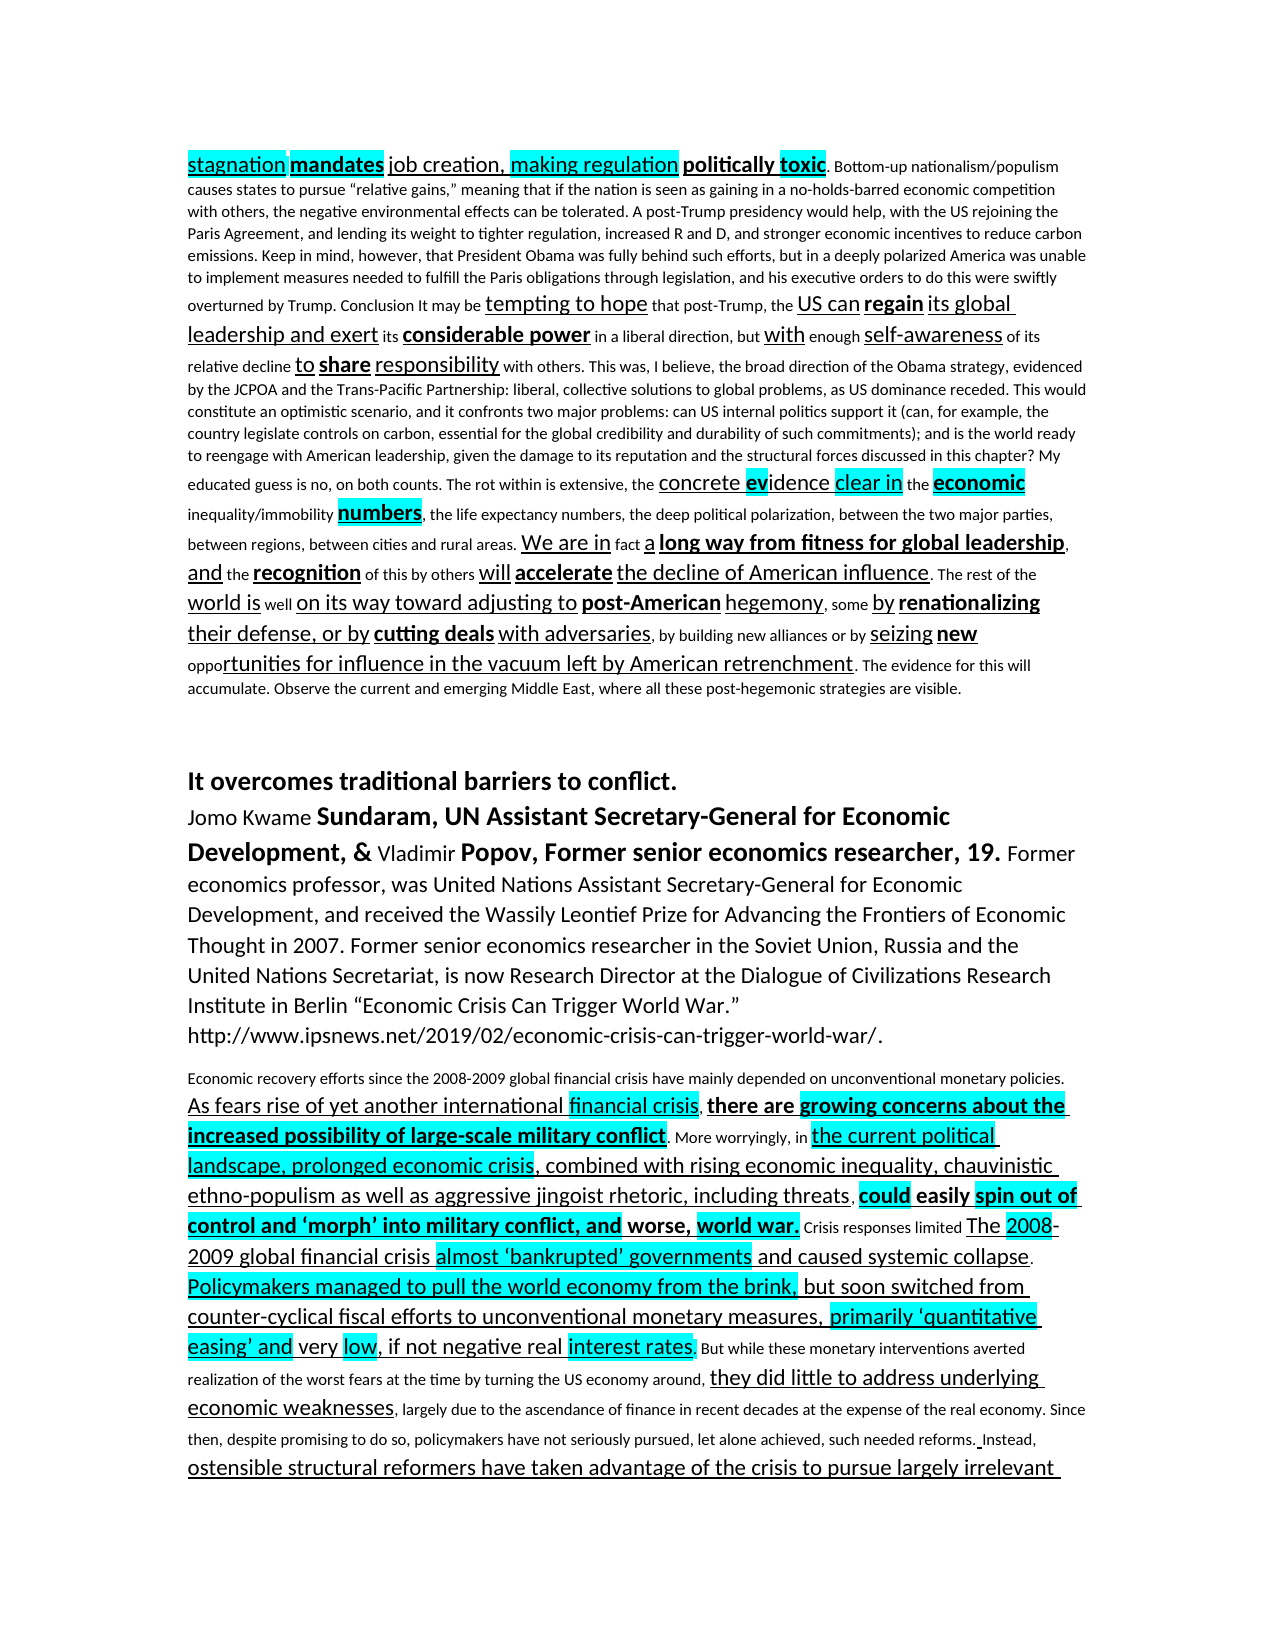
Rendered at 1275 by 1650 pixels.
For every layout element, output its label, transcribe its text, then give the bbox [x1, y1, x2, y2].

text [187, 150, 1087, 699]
text Jomo Kwame Sundaram, UN Assistant Secretary-General for Economic Development, & Vladimir Popov, Former senior economics researcher, 19. Former economics professor, was United Nations Assistant Secretary-General for Economic Development, and received the Wassily Leontief Prize for Advancing the Frontiers of Economic Thought in 2007. Former senior economics researcher in the Soviet Union, Russia and the United Nations Secretariat, is now Research Director at the Dialogue of Civilizations Research Institute in Berlin “Economic Crisis Can Trigger World War.” http://www.ipsnews.net/2019/02/economic-crisis-can-trigger-world-war/. [187, 799, 1087, 1049]
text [187, 1068, 1087, 1481]
subtitle It overcomes traditional barriers to conflict. [187, 764, 1087, 797]
